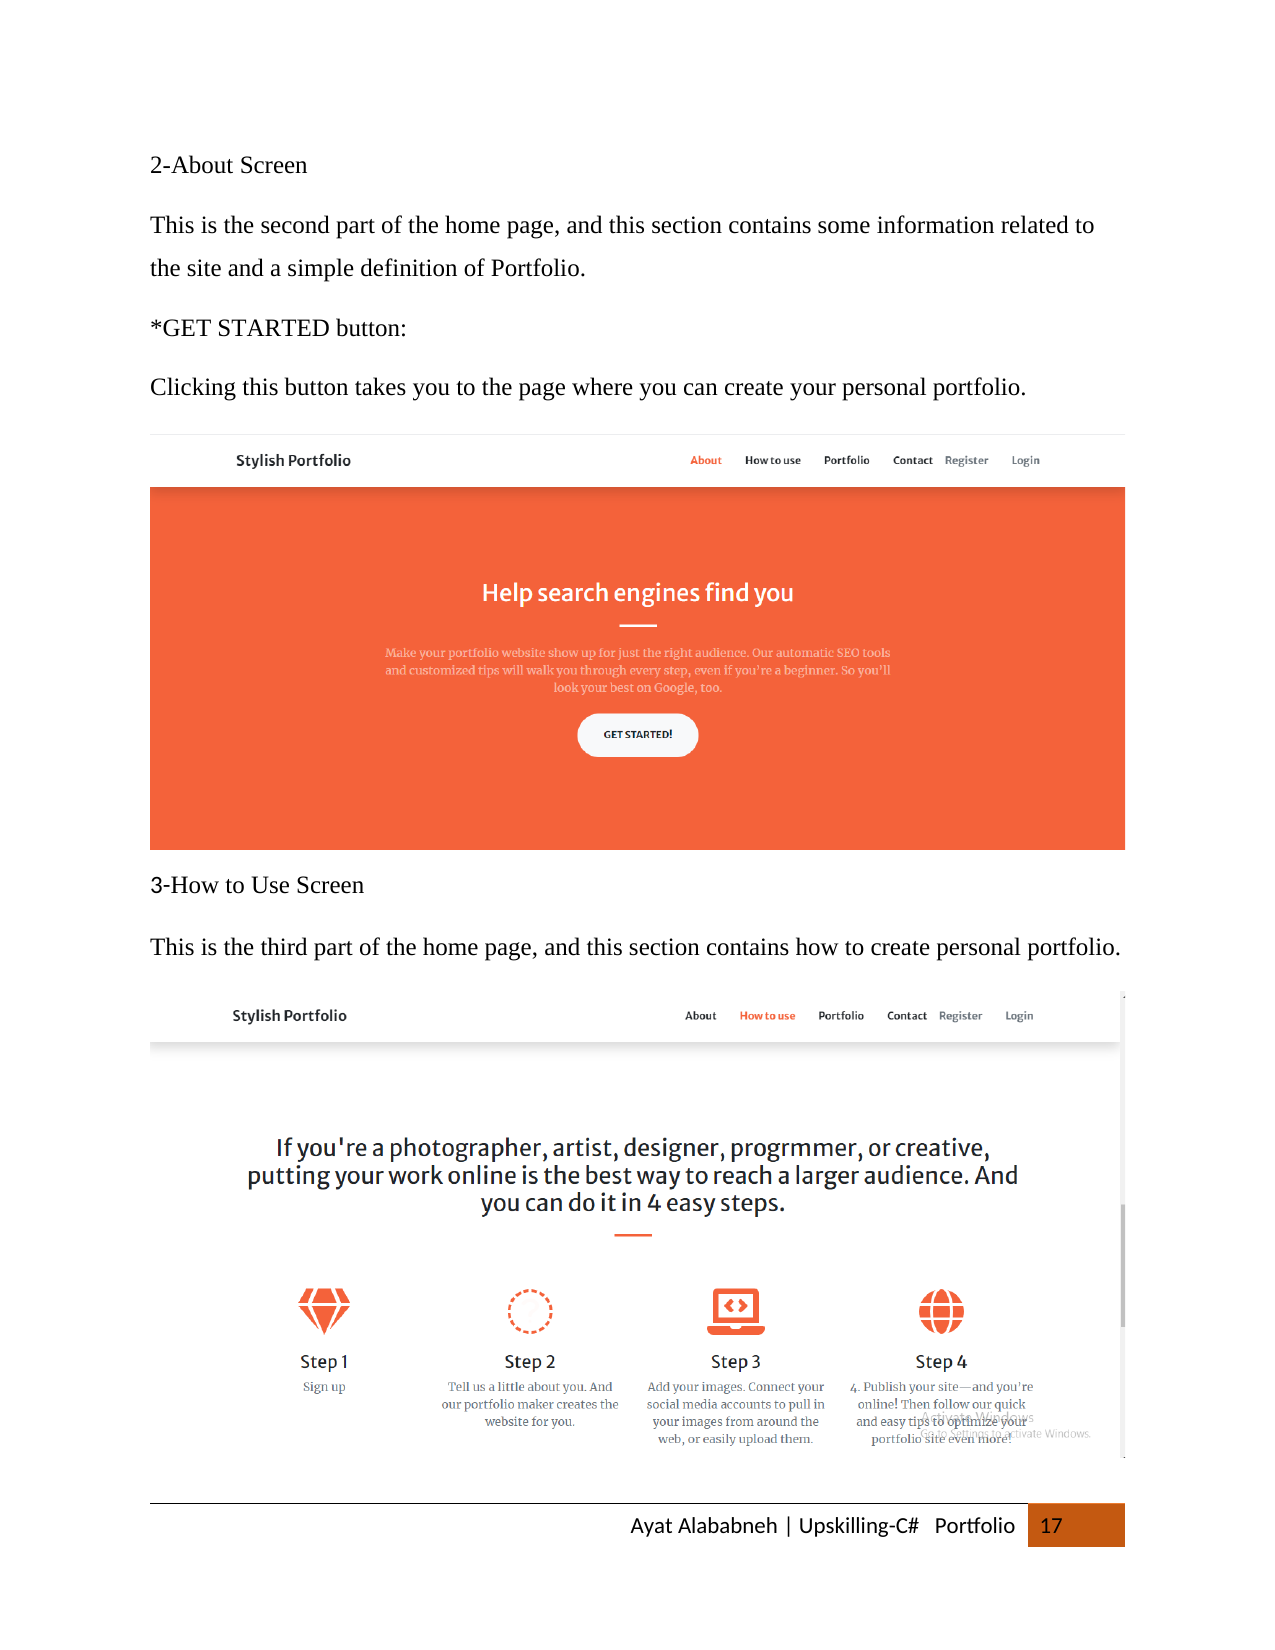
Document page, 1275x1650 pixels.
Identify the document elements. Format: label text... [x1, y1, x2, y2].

text 2-About Screen [150, 150, 1125, 179]
picture [150, 991, 1125, 1458]
picture [150, 432, 1125, 851]
text This is the third part of the home page, and this section contains how to create personal portfolio. [150, 932, 1125, 960]
text This is the second part of the home page, and this section contains some information related to the site and a simple definition of Portfolio. [150, 210, 1125, 282]
text 3-How to Use Screen [150, 869, 1125, 900]
text *GET STARTED button: [150, 313, 1125, 341]
text Clicking this button takes you to the page where you can create your personal portfolio. [150, 372, 1125, 401]
